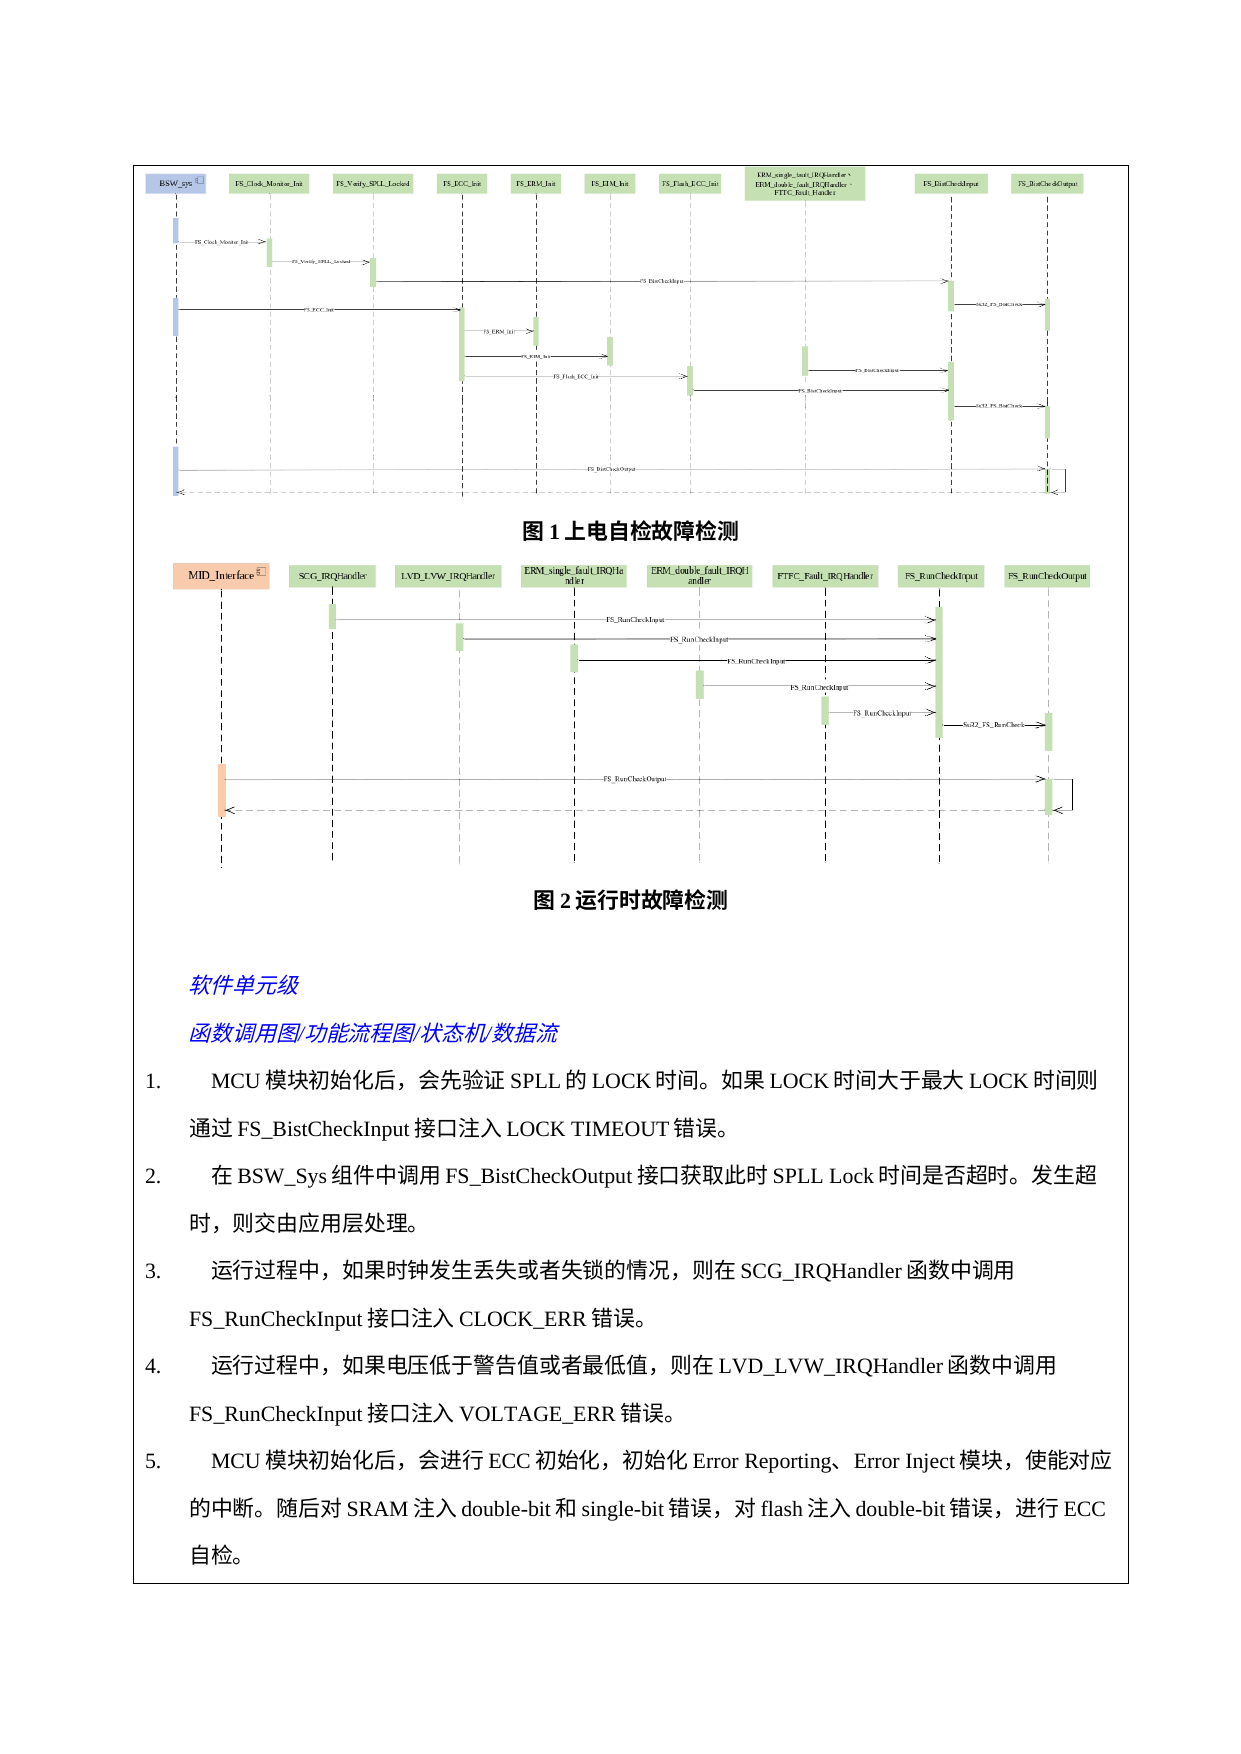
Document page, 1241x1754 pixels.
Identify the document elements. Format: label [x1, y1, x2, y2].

table_cell [134, 166, 1128, 1582]
